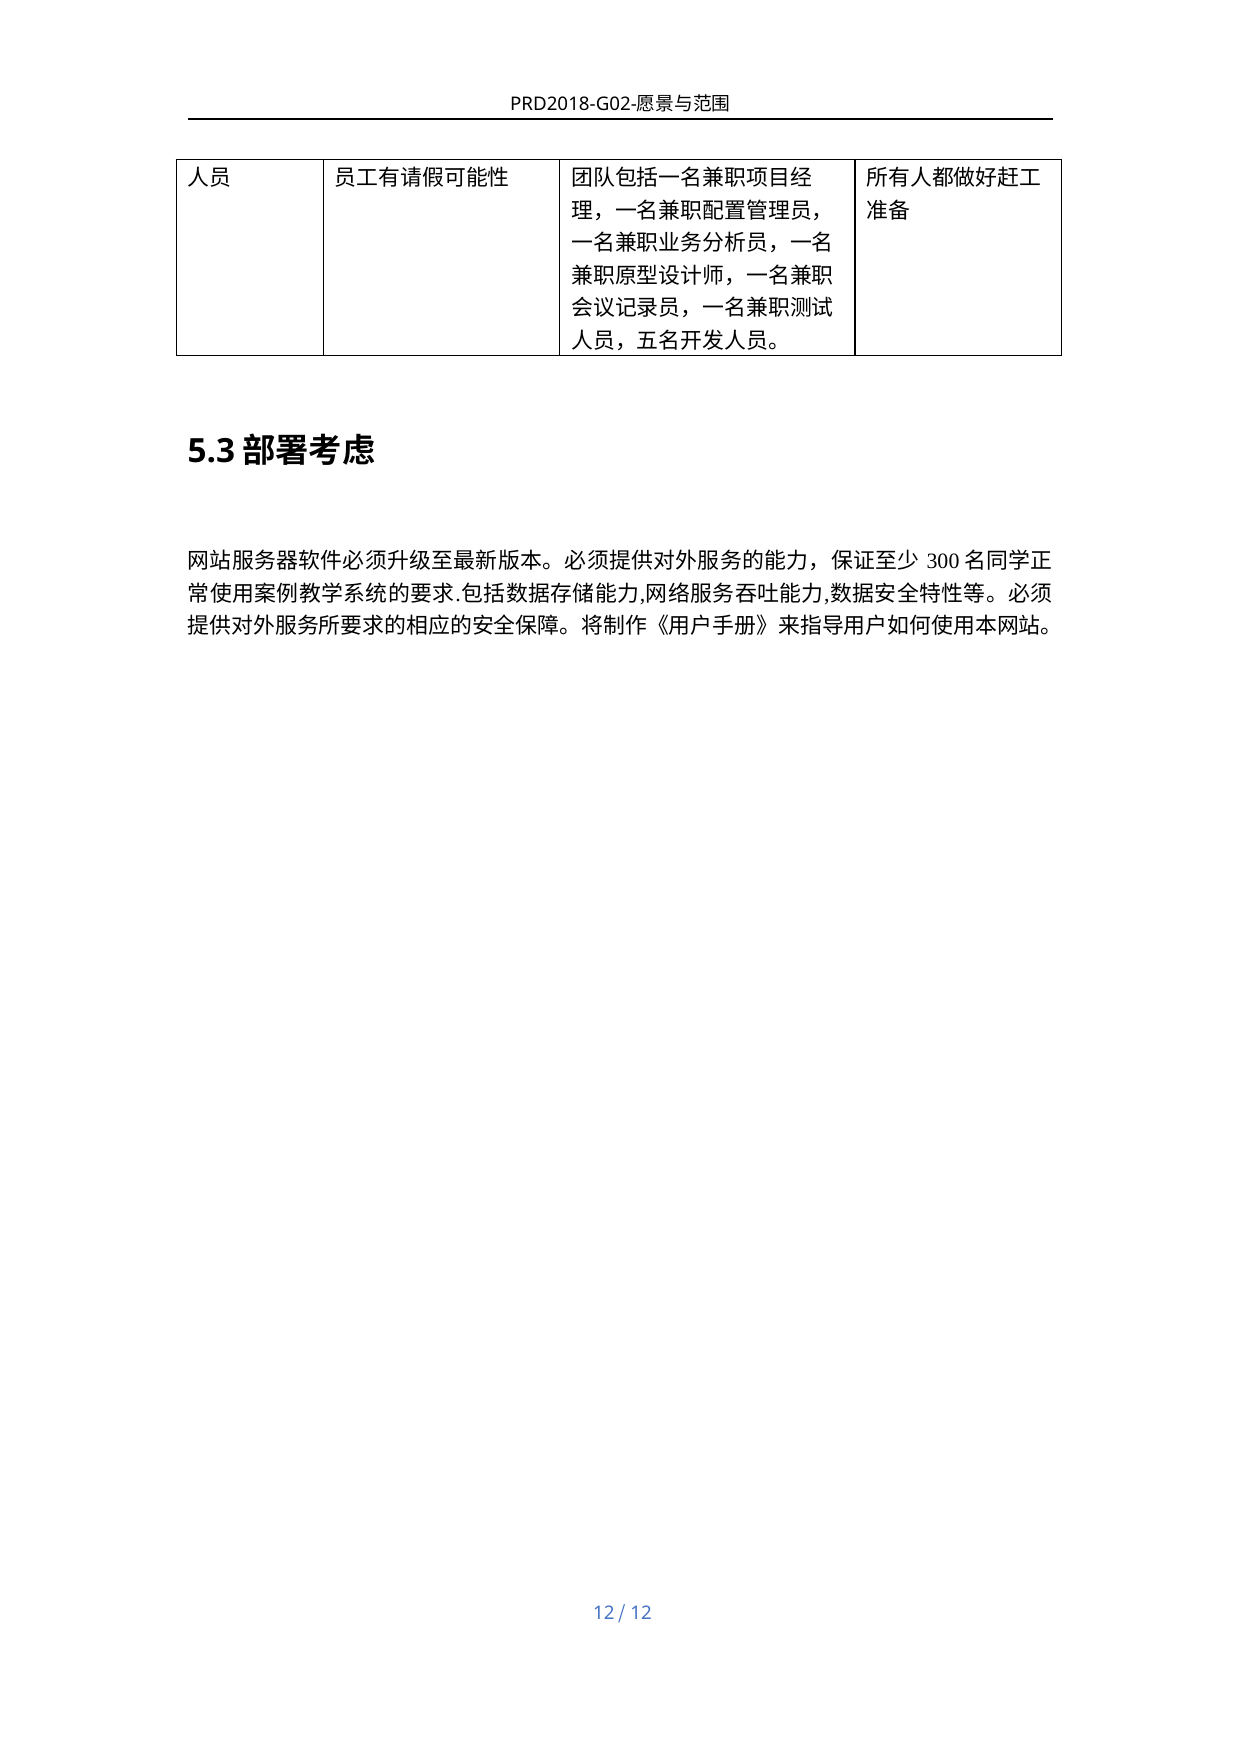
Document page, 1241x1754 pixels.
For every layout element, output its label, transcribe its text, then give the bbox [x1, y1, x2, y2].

subtitle 5.3部署考虑 [187, 416, 1053, 481]
table_cell 所有人都做好赶工准备 [856, 160, 1061, 355]
table_cell 团队包括一名兼职项目经理，一名兼职配置管理员，一名兼职业务分析员，一名兼职原型设计师，一名兼职会议记录员，一名兼职测试人员，五名开发人员。 [560, 160, 854, 355]
table_cell 人员 [177, 160, 323, 355]
text 网站服务器软件必须升级至最新版本。必须提供对外服务的能力，保证至少300名同学正常使用案例教学系统的要求.包括数据存储能力,网络服务吞吐能力,数据安全特性等。必须提供对外服务所要求的相应的安全保障。将制作《用户手册》来指导用户如何使用本网站。 [187, 543, 1053, 641]
table_cell 员工有请假可能性 [324, 160, 559, 355]
